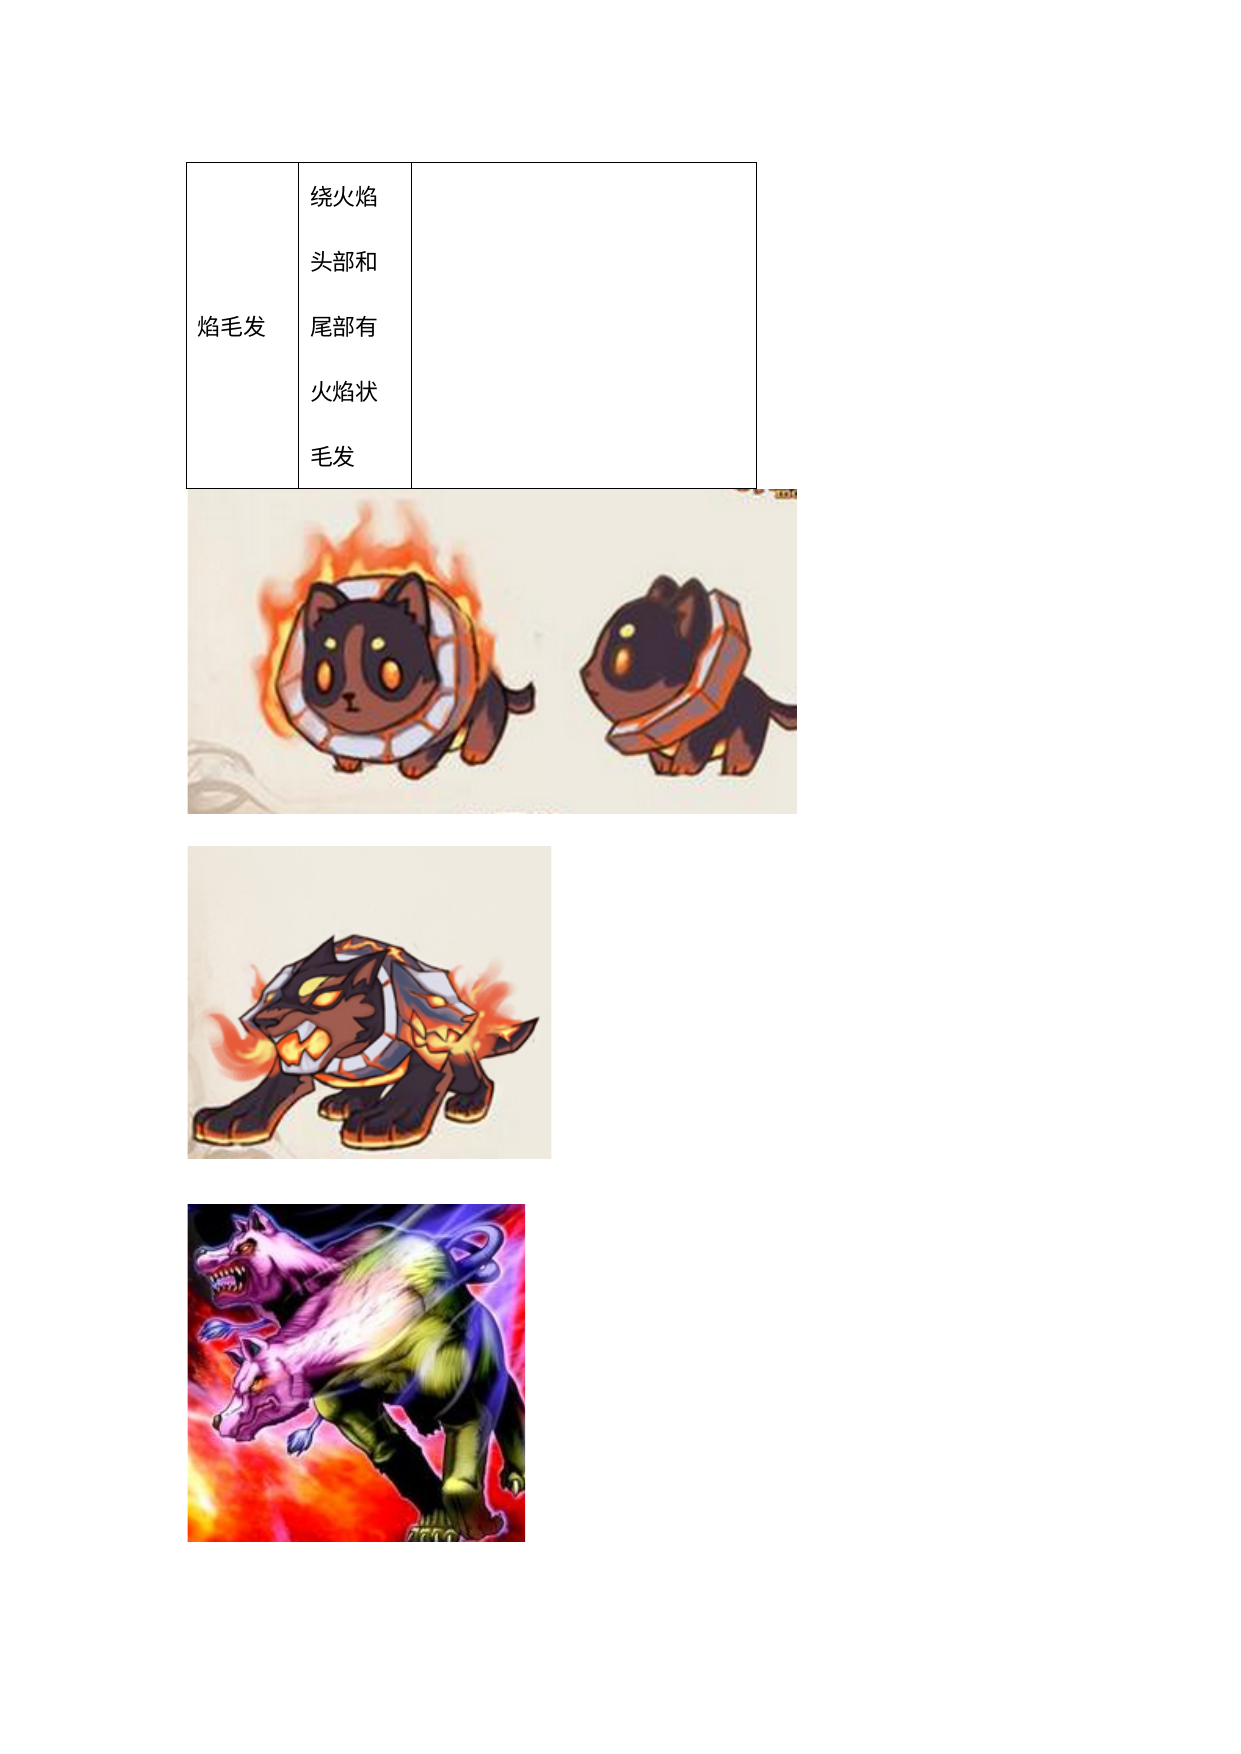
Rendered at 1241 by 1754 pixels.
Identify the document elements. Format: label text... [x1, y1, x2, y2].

table_cell 幼年小狗,有少量的火焰毛发 [187, 163, 298, 488]
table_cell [299, 163, 411, 488]
picture [187, 489, 797, 814]
picture [187, 846, 552, 1159]
picture [187, 1204, 525, 1542]
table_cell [412, 163, 756, 488]
